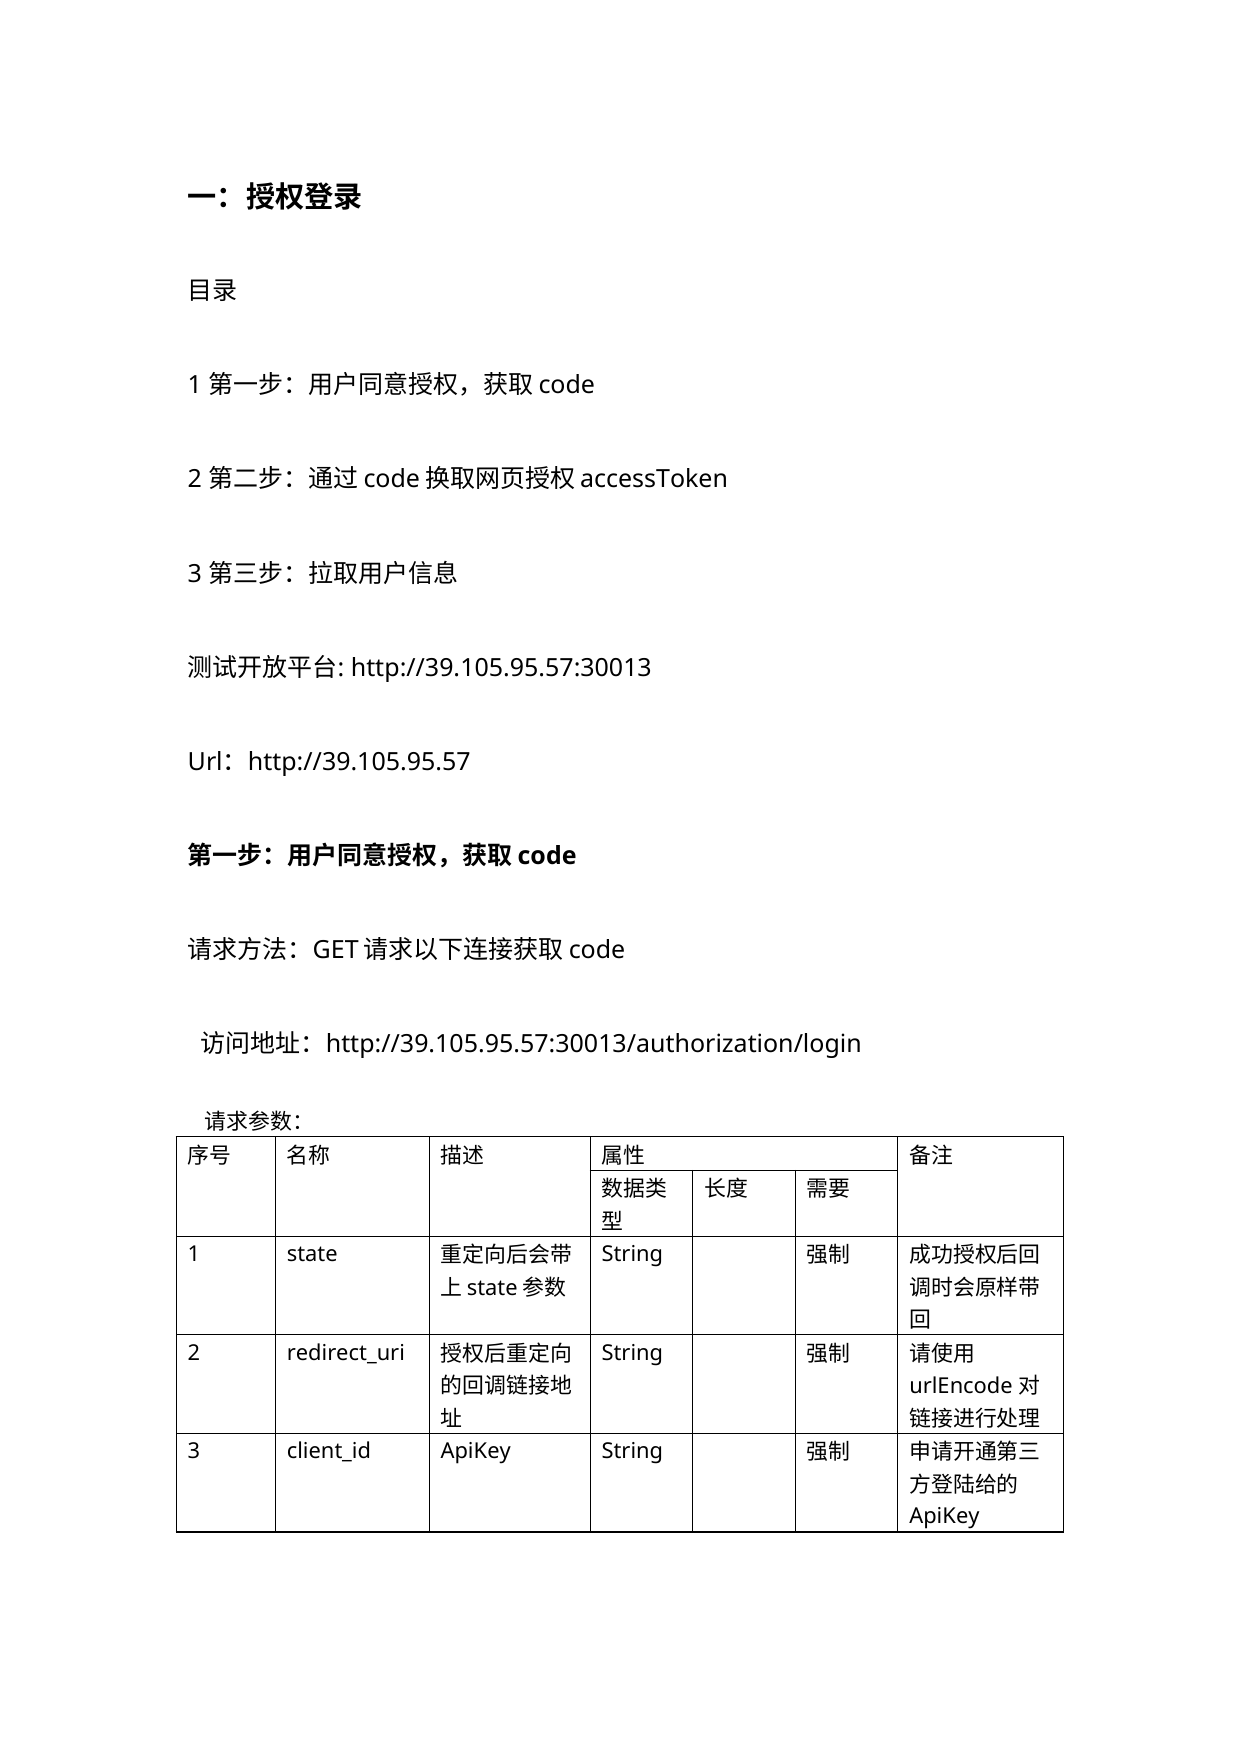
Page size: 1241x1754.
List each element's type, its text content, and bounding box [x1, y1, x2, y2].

table_cell String [591, 1335, 692, 1433]
table_cell 申请开通第三方登陆给的ApiKey [898, 1434, 1063, 1531]
table_cell 强制 [796, 1434, 897, 1531]
text 第一步：用户同意授权，获取code [187, 821, 1053, 886]
table_cell String [591, 1237, 692, 1334]
table_cell [693, 1335, 795, 1433]
table_cell 授权后重定向的回调链接地址 [430, 1335, 590, 1433]
table_header 备注 [898, 1137, 1063, 1236]
table_header 名称 [276, 1137, 429, 1236]
table_cell [693, 1434, 795, 1531]
table_cell 强制 [796, 1237, 897, 1334]
text 目录 [187, 256, 1053, 321]
text Url：http://39.105.95.57 [187, 727, 1053, 792]
table_header 序号 [177, 1137, 275, 1236]
table_cell redirect_uri [276, 1335, 429, 1433]
table_cell [693, 1237, 795, 1334]
table_cell 请使用 urlEncode 对链接进行处理 [898, 1335, 1063, 1433]
table_cell 2 [177, 1335, 275, 1433]
table_cell String [591, 1434, 692, 1531]
table_cell 数据类型 [591, 1171, 692, 1236]
text 测试开放平台: http://39.105.95.57:30013 [187, 633, 1053, 698]
text 2 第二步：通过code换取网页授权accessToken [187, 444, 1053, 509]
table_cell 3 [177, 1434, 275, 1531]
table_cell ApiKey [430, 1434, 590, 1531]
table_cell state [276, 1237, 429, 1334]
text 访问地址：http://39.105.95.57:30013/authorization/login [187, 1009, 1053, 1074]
table_header 描述 [430, 1137, 590, 1236]
table_cell 强制 [796, 1335, 897, 1433]
text 3 第三步：拉取用户信息 [187, 539, 1053, 604]
table_cell 长度 [693, 1171, 795, 1236]
table_cell 重定向后会带上state参数 [430, 1237, 590, 1334]
text 1 第一步：用户同意授权，获取code [187, 350, 1053, 415]
table_header 属性 [591, 1137, 897, 1170]
text 请求方法：GET请求以下连接获取code [187, 915, 1053, 980]
table_cell 需要 [796, 1171, 897, 1236]
table_cell 1 [177, 1237, 275, 1334]
text 请求参数： [187, 1104, 1053, 1136]
table_cell 成功授权后回调时会原样带回 [898, 1237, 1063, 1334]
text 一：授权登录 [187, 162, 1053, 227]
table_cell client_id [276, 1434, 429, 1531]
